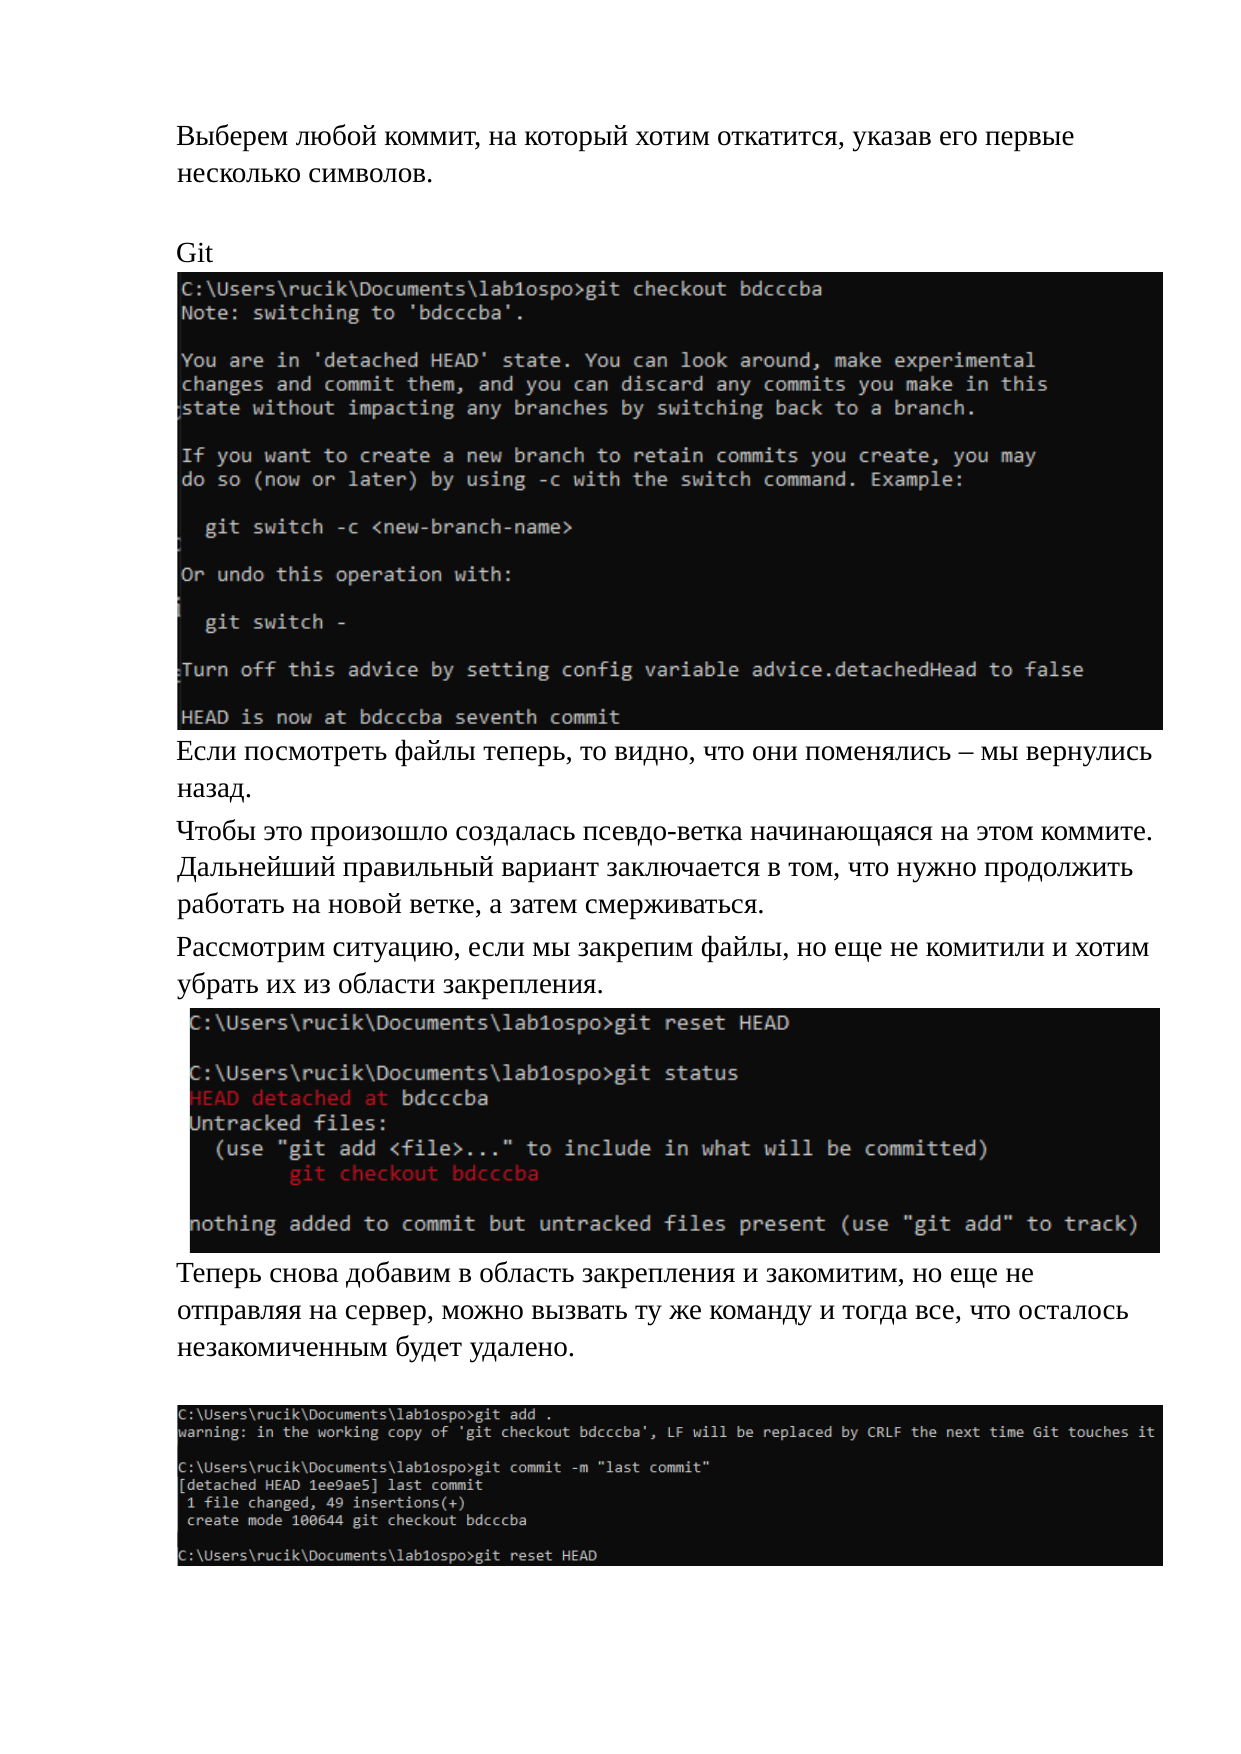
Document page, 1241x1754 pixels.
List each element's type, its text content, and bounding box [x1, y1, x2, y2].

text Рассмотрим ситуацию, если мы закрепим файлы, но еще не комитили и хотим убрать их из области закрепления. [176, 929, 1155, 999]
text Теперь снова добавим в область закрепления и закомитим, но еще не отправляя на сервер, можно вызвать ту же команду и тогда все, что осталось незакомиченным будет удалено. [176, 1255, 1155, 1362]
picture [177, 1405, 1163, 1566]
text Если посмотреть файлы теперь, то видно, что они поменялись – мы вернулись назад. [176, 733, 1155, 803]
picture [189, 1008, 1160, 1253]
picture [177, 272, 1163, 730]
text Выберем любой коммит, на который хотим откатится, указав его первые несколько символов. [176, 118, 1155, 188]
text Git [176, 235, 1155, 269]
text Чтобы это произошло создалась псевдо-ветка начинающаяся на этом коммите. Дальнейший правильный вариант заключается в том, что нужно продолжить работать на новой ветке, а затем смерживаться. [176, 813, 1155, 920]
